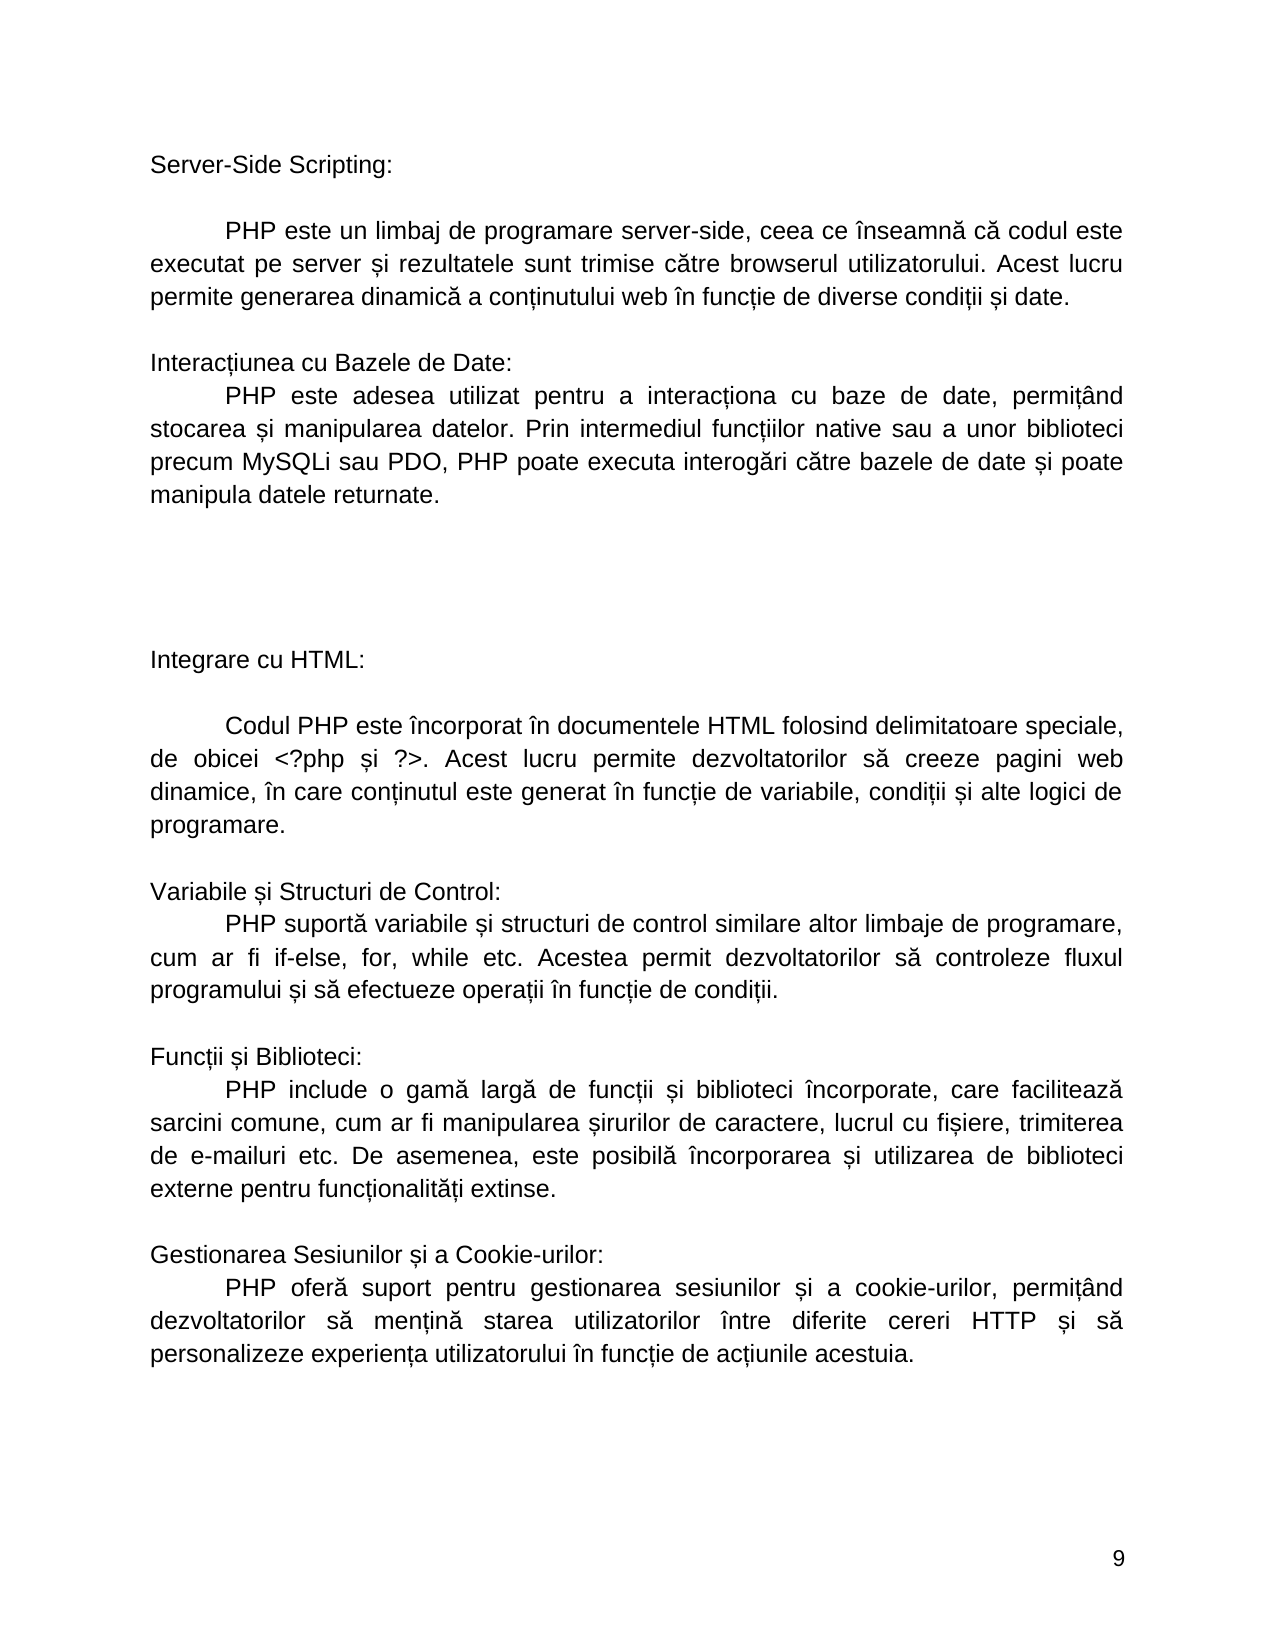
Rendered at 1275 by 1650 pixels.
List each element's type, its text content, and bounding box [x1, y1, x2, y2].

text Integrare cu HTML: [150, 645, 1125, 674]
text PHP suportă variabile și structuri de control similare altor limbaje de programare, cum ar fi if-else, for, while etc. Acestea permit dezvoltatorilor să controleze fluxul programului și să efectueze operații în funcție de condiții. [150, 909, 1125, 1004]
text PHP este adesea utilizat pentru a interacționa cu baze de date, permițând stocarea și manipularea datelor. Prin intermediul funcțiilor native sau a unor biblioteci precum MySQLi sau PDO, PHP poate executa interogări către bazele de date și poate manipula datele returnate. [150, 381, 1125, 509]
text Server-Side Scripting: [150, 150, 1125, 179]
text PHP include o gamă largă de funcții și biblioteci încorporate, care facilitează sarcini comune, cum ar fi manipularea șirurilor de caractere, lucrul cu fișiere, trimiterea de e-mailuri etc. De asemenea, este posibilă încorporarea și utilizarea de biblioteci externe pentru funcționalități extinse. [150, 1074, 1125, 1202]
text PHP este un limbaj de programare server-side, ceea ce înseamnă că codul este executat pe server și rezultatele sunt trimise către browserul utilizatorului. Acest lucru permite generarea dinamică a conținutului web în funcție de diverse condiții și date. [150, 216, 1125, 311]
text Funcții și Biblioteci: [150, 1042, 1125, 1070]
text PHP oferă suport pentru gestionarea sesiunilor și a cookie-urilor, permițând dezvoltatorilor să mențină starea utilizatorilor între diferite cereri HTTP și să personalizeze experiența utilizatorului în funcție de acțiunile acestuia. [150, 1273, 1125, 1367]
text Codul PHP este încorporat în documentele HTML folosind delimitatoare speciale, de obicei <?php și ?>. Acest lucru permite dezvoltatorilor să creeze pagini web dinamice, în care conținutul este generat în funcție de variabile, condiții și alte logici de programare. [150, 711, 1125, 839]
text Interacțiunea cu Bazele de Date: [150, 348, 1125, 377]
text Gestionarea Sesiunilor și a Cookie-urilor: [150, 1240, 1125, 1268]
text Variabile și Structuri de Control: [150, 876, 1125, 905]
